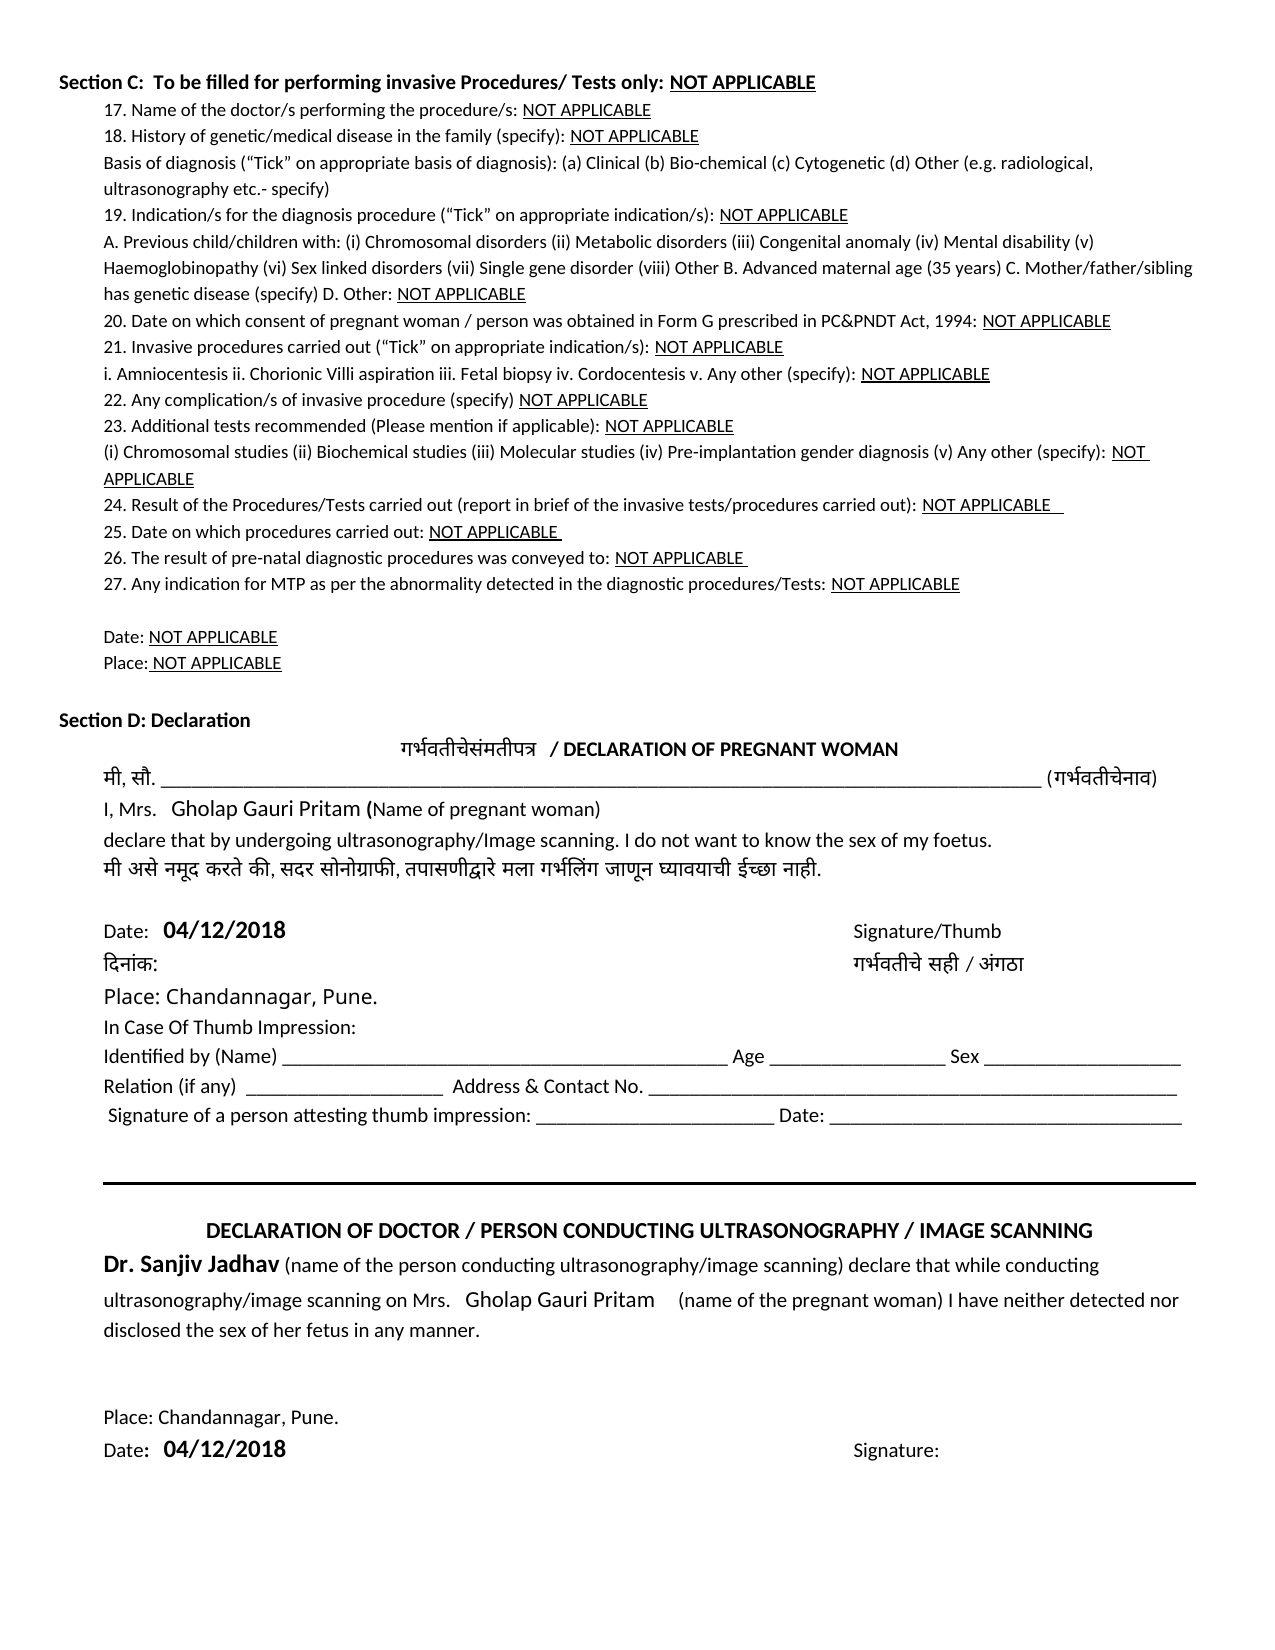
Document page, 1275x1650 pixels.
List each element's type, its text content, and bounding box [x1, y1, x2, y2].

text Date: NOT APPLICABLE [103, 625, 1196, 648]
text Place: Chandannagar, Pune. [103, 982, 1196, 1010]
text 24. Result of the Procedures/Tests carried out (report in brief of the invasive tests/procedures carried out): NOT APPLICABLE [103, 493, 1196, 516]
text Place: NOT APPLICABLE [103, 652, 1196, 674]
text मी असे नमूद करते की, सदर सोनोग्राफी, तपासणीद्वारे मला गर्भलिंग जाणून घ्यावयाची ईच्छा नाही. [103, 856, 1196, 881]
text 27. Any indication for MTP as per the abnormality detected in the diagnostic procedures/Tests: NOT APPLICABLE [103, 572, 1196, 595]
text 21. Invasive procedures carried out (“Tick” on appropriate indication/s): NOT APPLICABLE [103, 335, 1196, 358]
text 18. History of genetic/medical disease in the family (specify): NOT APPLICABLE [103, 124, 1196, 147]
text Dr. Sanjiv Jadhav (name of the person conducting ultrasonography/image scanning) declare that while conducting ultrasonography/image scanning on Mrs. (name of the pregnant woman) I have neither detected nor disclosed the sex of her fetus in any manner. [103, 1248, 1196, 1343]
text Basis of diagnosis (“Tick” on appropriate basis of diagnosis): (a) Clinical (b) Bio-chemical (c) Cytogenetic (d) Other (e.g. radiological, ultrasonography etc.- specify) [103, 151, 1196, 200]
text Section D: Declaration [59, 707, 1196, 732]
text Identified by (Name) ___________________________________________ Age _________________ Sex ___________________ [103, 1044, 1196, 1069]
text मी, सौ. _____________________________________________________________________________________ (गर्भवतीचेनाव) [103, 765, 1196, 791]
text declare that by undergoing ultrasonography/Image scanning. I do not want to know the sex of my foetus. [103, 827, 1196, 852]
text Place: Chandannagar, Pune. [103, 1404, 1196, 1430]
text Date: Signature: [103, 1434, 1196, 1464]
text (i) Chromosomal studies (ii) Biochemical studies (iii) Molecular studies (iv) Pre-implantation gender diagnosis (v) Any other (specify): NOT APPLICABLE [103, 441, 1196, 490]
text 25. Date on which procedures carried out: NOT APPLICABLE [103, 520, 1196, 543]
text दिनांक: गर्भवतीचे सही / अंगठा [103, 949, 1196, 978]
text Date: Signature/Thumb [103, 914, 1196, 945]
text 26. The result of pre-natal diagnostic procedures was conveyed to: NOT APPLICABLE [103, 546, 1196, 569]
text Signature of a person attesting thumb impression: _______________________ Date: __________________________________ [103, 1102, 1196, 1182]
text Section C: To be filled for performing invasive Procedures/ Tests only: NOT APPLICABLE [0, 69, 1275, 94]
text गर्भवतीचेसंमतीपत्र / DECLARATION OF PREGNANT WOMAN [103, 736, 1196, 762]
text 19. Indication/s for the diagnosis procedure (“Tick” on appropriate indication/s): NOT APPLICABLE [103, 203, 1196, 226]
text In Case Of Thumb Impression: [103, 1014, 1196, 1040]
text 22. Any complication/s of invasive procedure (specify) NOT APPLICABLE [103, 388, 1196, 411]
text 20. Date on which consent of pregnant woman / person was obtained in Form G prescribed in PC&PNDT Act, 1994: NOT APPLICABLE [103, 309, 1196, 332]
text i. Amniocentesis ii. Chorionic Villi aspiration iii. Fetal biopsy iv. Cordocentesis v. Any other (specify): NOT APPLICABLE [103, 362, 1196, 384]
text 17. Name of the doctor/s performing the procedure/s: NOT APPLICABLE [103, 98, 1196, 121]
text DECLARATION OF DOCTOR / PERSON CONDUCTING ULTRASONOGRAPHY / IMAGE SCANNING [103, 1216, 1196, 1244]
text Relation (if any) ___________________ Address & Contact No. ___________________________________________________ [103, 1073, 1196, 1098]
text A. Previous child/children with: (i) Chromosomal disorders (ii) Metabolic disorders (iii) Congenital anomaly (iv) Mental disability (v) Haemoglobinopathy (vi) Sex linked disorders (vii) Single gene disorder (viii) Other B. Advanced maternal age (35 years) C. Mother/father/sibling has genetic disease (specify) D. Other: NOT APPLICABLE [103, 230, 1196, 306]
text I, Mrs. (Name of pregnant woman) [103, 794, 1196, 823]
text 23. Additional tests recommended (Please mention if applicable): NOT APPLICABLE [103, 414, 1196, 437]
